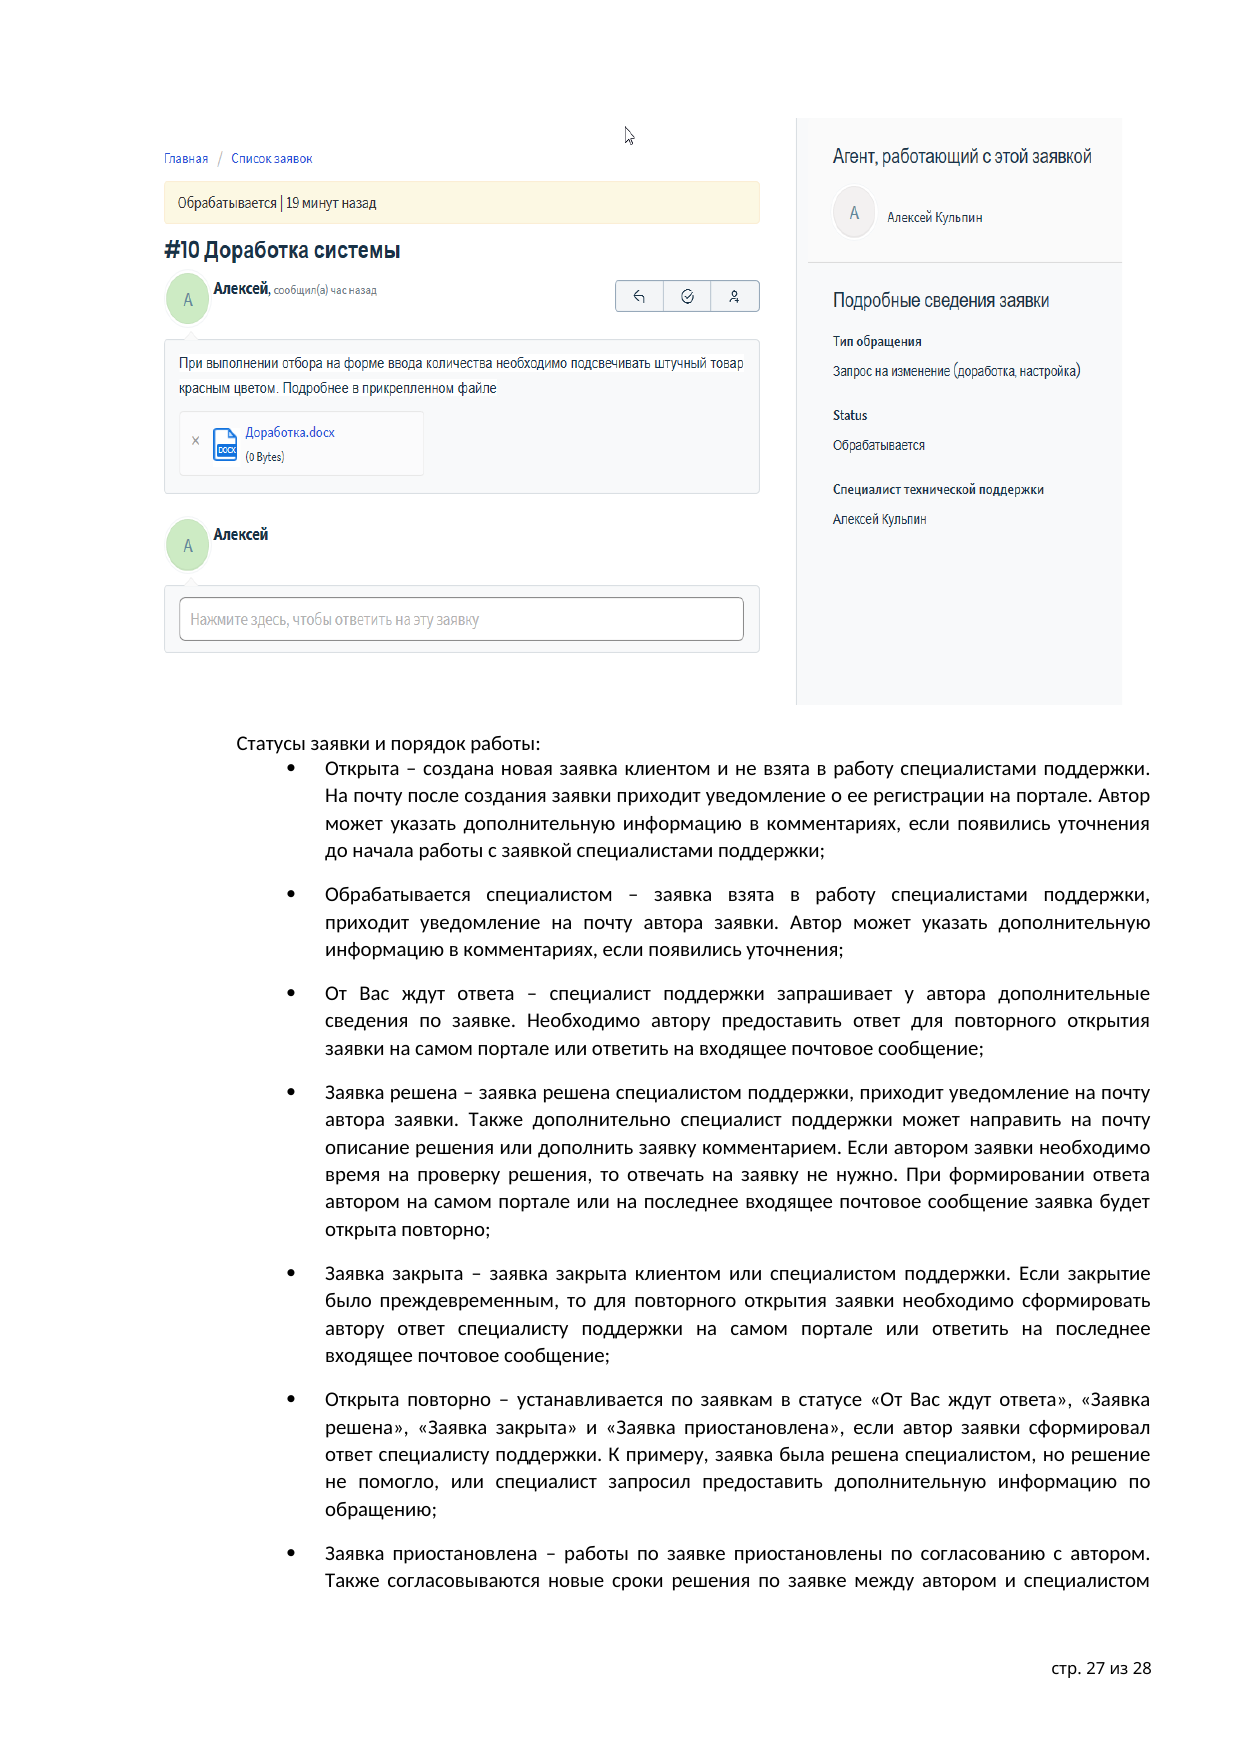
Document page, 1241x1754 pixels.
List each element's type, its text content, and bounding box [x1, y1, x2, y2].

list Заявка решена – заявка решена специалистом поддержки, приходит уведомление на почту автора заявки. Также дополнительно специалист поддержки может направить на почту описание решения или дополнить заявку комментарием. Если автором заявки необходимо время на проверку решения, то отвечать на заявку не нужно. При формировании ответа автором на самом портале или на последнее входящее почтовое сообщение заявка будет открыта повторно; [287, 1079, 1152, 1242]
picture [147, 118, 1123, 705]
list Заявка закрыта – заявка закрыта клиентом или специалистом поддержки. Если закрытие было преждевременным, то для повторного открытия заявки необходимо сформировать автору ответ специалисту поддержки на самом портале или ответить на последнее входящее почтовое сообщение; [287, 1260, 1152, 1368]
list Открыта повторно – устанавливается по заявкам в статусе «От Вас ждут ответа», «Заявка решена», «Заявка закрыта» и «Заявка приостановлена», если автор заявки сформировал ответ специалисту поддержки. К примеру, заявка была решена специалистом, но решение не помогло, или специалист запросил предоставить дополнительную информацию по обращению; [287, 1386, 1152, 1521]
list Обрабатывается специалистом – заявка взята в работу специалистами поддержки, приходит уведомление на почту автора заявки. Автор может указать дополнительную информацию в комментариях, если появились уточнения; [287, 881, 1152, 962]
list От Вас ждут ответа – специалист поддержки запрашивает у автора дополнительные сведения по заявке. Необходимо автору предоставить ответ для повторного открытия заявки на самом портале или ответить на входящее почтовое сообщение; [287, 980, 1152, 1061]
list Открыта – создана новая заявка клиентом и не взята в работу специалистами поддержки. На почту после создания заявки приходит уведомление о ее регистрации на портале. Автор может указать дополнительную информацию в комментариях, если появились уточнения до начала работы с заявкой специалистами поддержки; [287, 755, 1152, 863]
text Статусы заявки и порядок работы: [148, 730, 1152, 755]
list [287, 1540, 1152, 1593]
